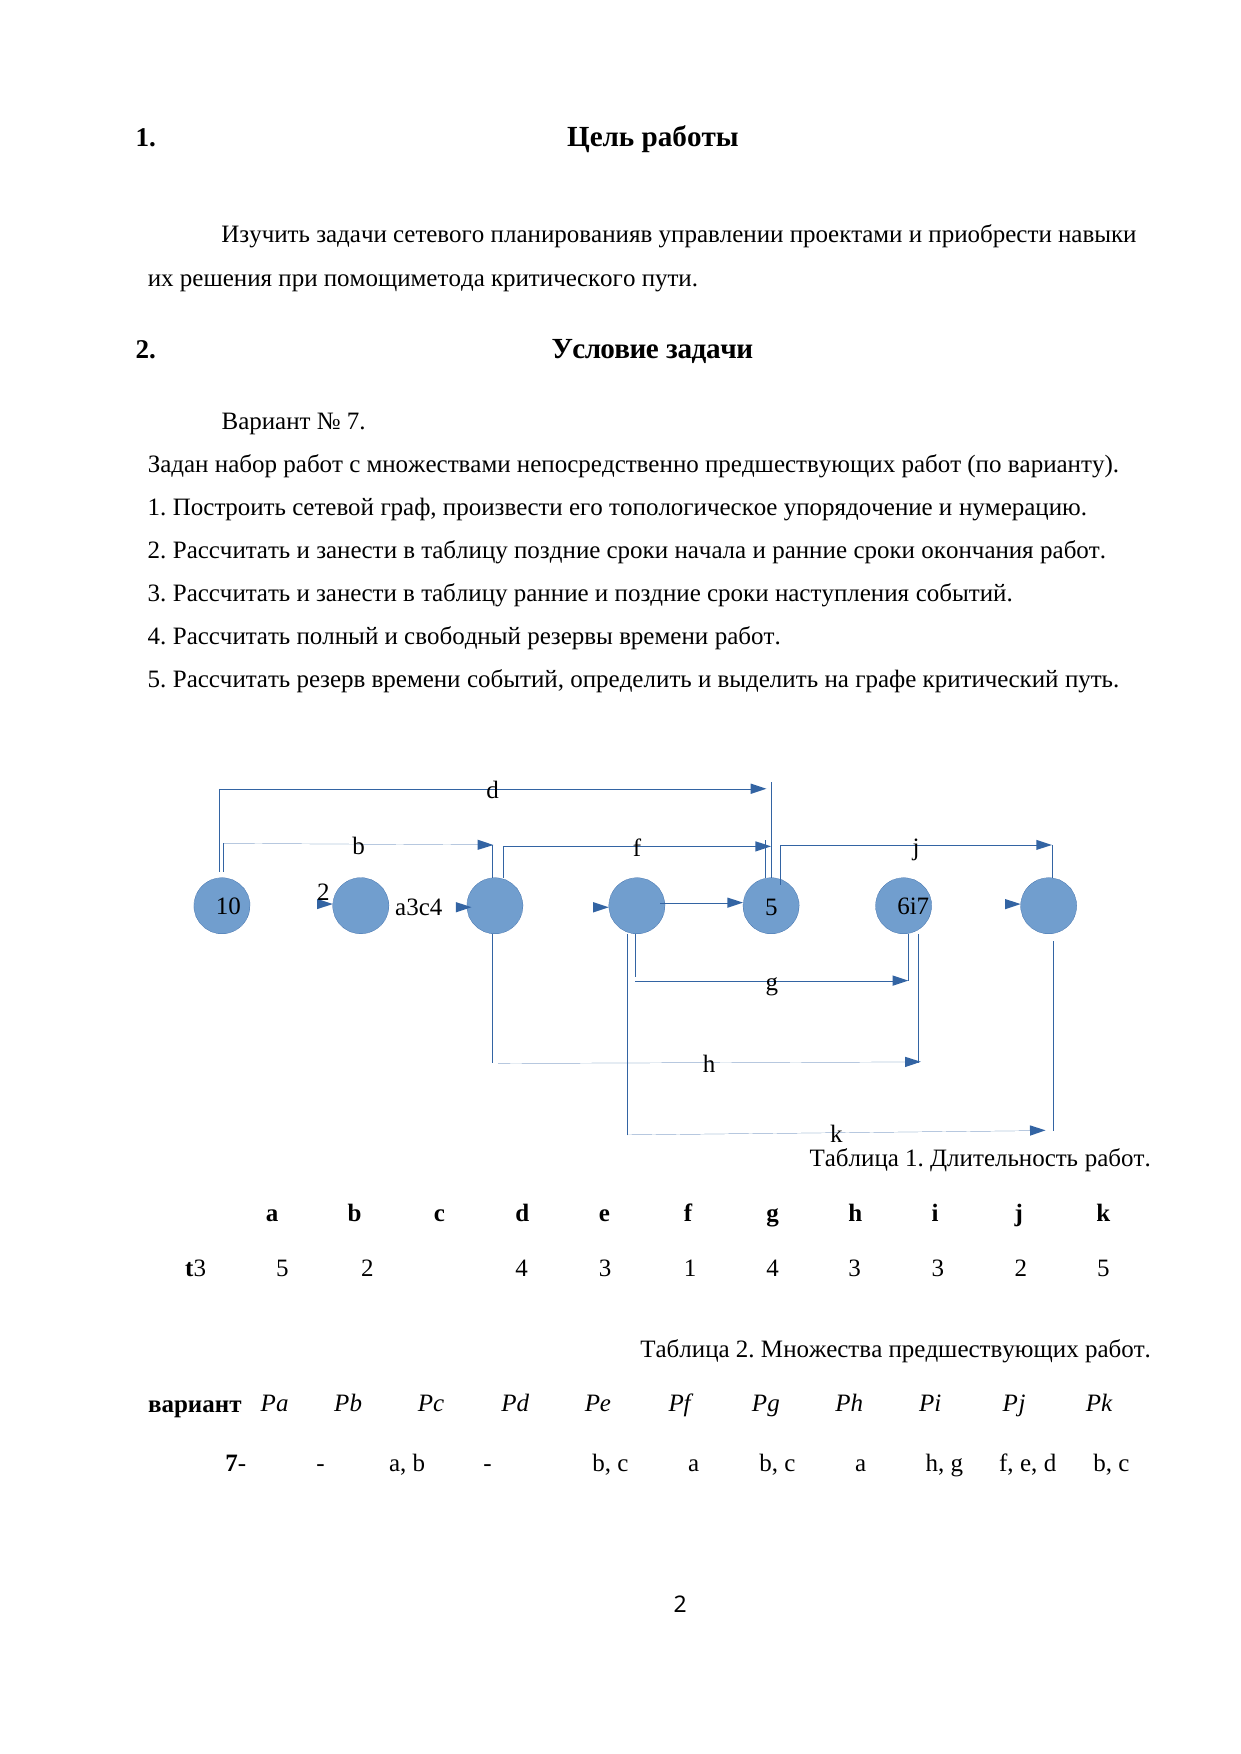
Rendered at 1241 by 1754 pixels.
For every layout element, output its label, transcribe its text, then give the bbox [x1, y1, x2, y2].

text a b c d e f g h i j k t3 5 2 4 3 1 4 3 3 2 5 [185, 1198, 1111, 1282]
text Задан набор работ с множествами непосредственно предшествующих работ (по варианту). [148, 449, 1161, 478]
subtitle Цель работы [135, 119, 1148, 153]
text Таблица 2. Множества предшествующих работ. [640, 1334, 1161, 1363]
text 7- - a, b - b, c a b, c a h, g f, e, d b, c [225, 1448, 1161, 1476]
list Рассчитать и занести в таблицу ранние и поздние сроки наступления событий. [147, 578, 1161, 607]
text вариант Pa Pb Pc Pd Pe Pf Pg Ph Pi Pj Pk [148, 1388, 1161, 1418]
list Рассчитать и занести в таблицу поздние сроки начала и ранние сроки окончания работ. [147, 535, 1161, 564]
list Рассчитать полный и свободный резервы времени работ. [147, 621, 1161, 650]
list Рассчитать резерв времени событий, определить и выделить на графе критический путь. [147, 664, 1161, 693]
text Вариант № 7. [221, 406, 1161, 435]
list Построить сетевой граф, произвести его топологическое упорядочение и нумерацию. [147, 492, 1161, 521]
subtitle Условие задачи [135, 331, 1147, 364]
text Изучить задачи сетевого планированияв управлении проектами и приобрести навыки их решения при помощиметода критического пути. [148, 219, 1161, 291]
text Таблица 1. Длительность работ. [809, 772, 1161, 1171]
